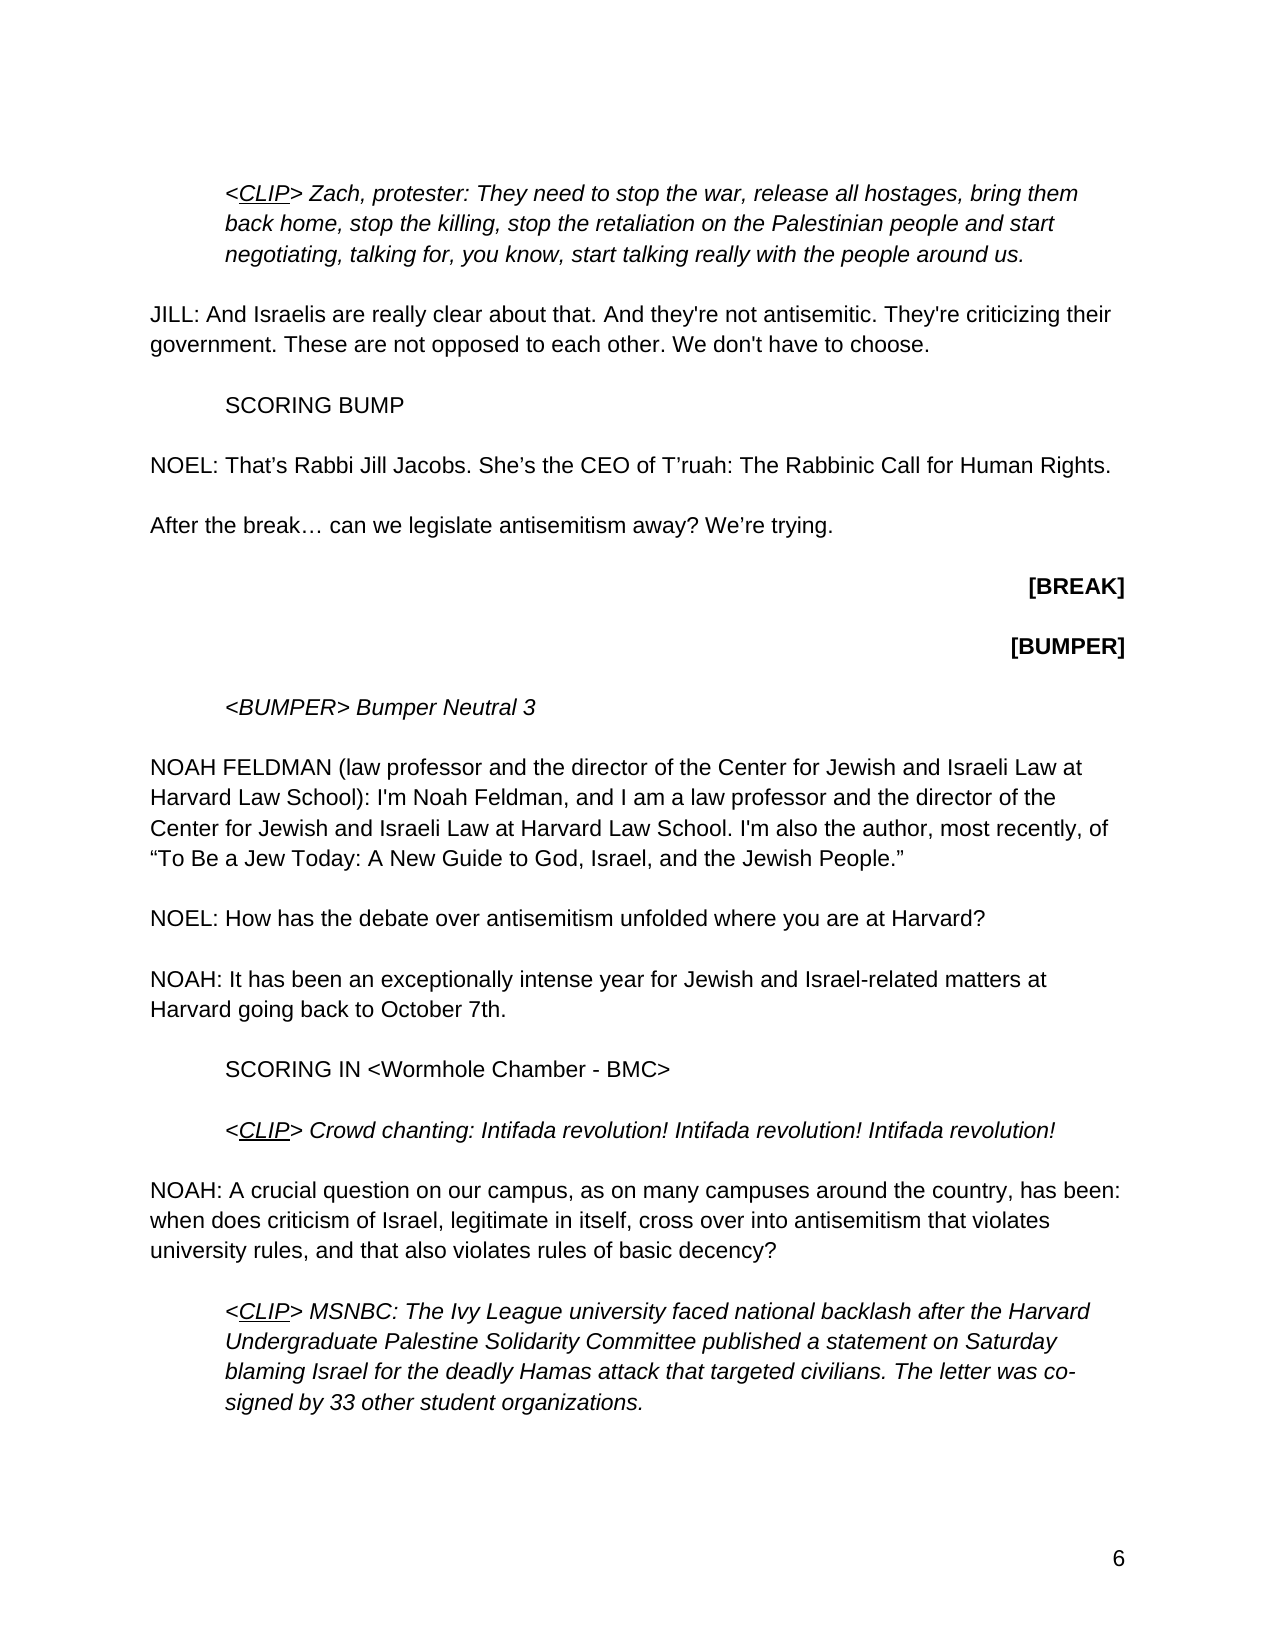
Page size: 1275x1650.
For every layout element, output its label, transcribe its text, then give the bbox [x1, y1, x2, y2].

text JILL: And Israelis are really clear about that. And they're not antisemitic. They're criticizing their government. These are not opposed to each other. We don't have to choose. [150, 301, 1125, 358]
text NOAH: A crucial question on our campus, as on many campuses around the country, has been: when does criticism of Israel, legitimate in itself, cross over into antisemitism that violates university rules, and that also violates rules of basic decency? [150, 1177, 1125, 1264]
text <CLIP> Zach, protester: They need to stop the war, release all hostages, bring them back home, stop the killing, stop the retaliation on the Palestinian people and start negotiating, talking for, you know, start talking really with the people around us. [225, 180, 1125, 267]
text <CLIP> Crowd chanting: Intifada revolution! Intifada revolution! Intifada revolution! [150, 1117, 1125, 1143]
text NOEL: How has the debate over antisemitism unfolded where you are at Harvard? [150, 905, 1125, 932]
text SCORING BUMP [150, 392, 1125, 418]
text [BREAK] [150, 573, 1125, 599]
text NOAH: It has been an exceptionally intense year for Jewish and Israel-related matters at Harvard going back to October 7th. [150, 966, 1125, 1022]
text After the break… can we legislate antisemitism away? We’re trying. [150, 512, 1125, 539]
text SCORING IN <Wormhole Chamber - BMC> [150, 1056, 1125, 1083]
text <CLIP> MSNBC: The Ivy League university faced national backlash after the Harvard Undergraduate Palestine Solidarity Committee published a statement on Saturday blaming Israel for the deadly Hamas attack that targeted civilians. The letter was co-signed by 33 other student organizations. [225, 1298, 1125, 1415]
text NOAH FELDMAN (law professor and the director of the Center for Jewish and Israeli Law at Harvard Law School): I'm Noah Feldman, and I am a law professor and the director of the Center for Jewish and Israeli Law at Harvard Law School. I'm also the author, most recently, of “To Be a Jew Today: A New Guide to God, Israel, and the Jewish People.” [150, 754, 1125, 871]
text [BUMPER] [150, 633, 1125, 660]
text NOEL: That’s Rabbi Jill Jacobs. She’s the CEO of T’ruah: The Rabbinic Call for Human Rights. [150, 452, 1125, 478]
text <BUMPER> Bumper Neutral 3 [150, 694, 1125, 720]
